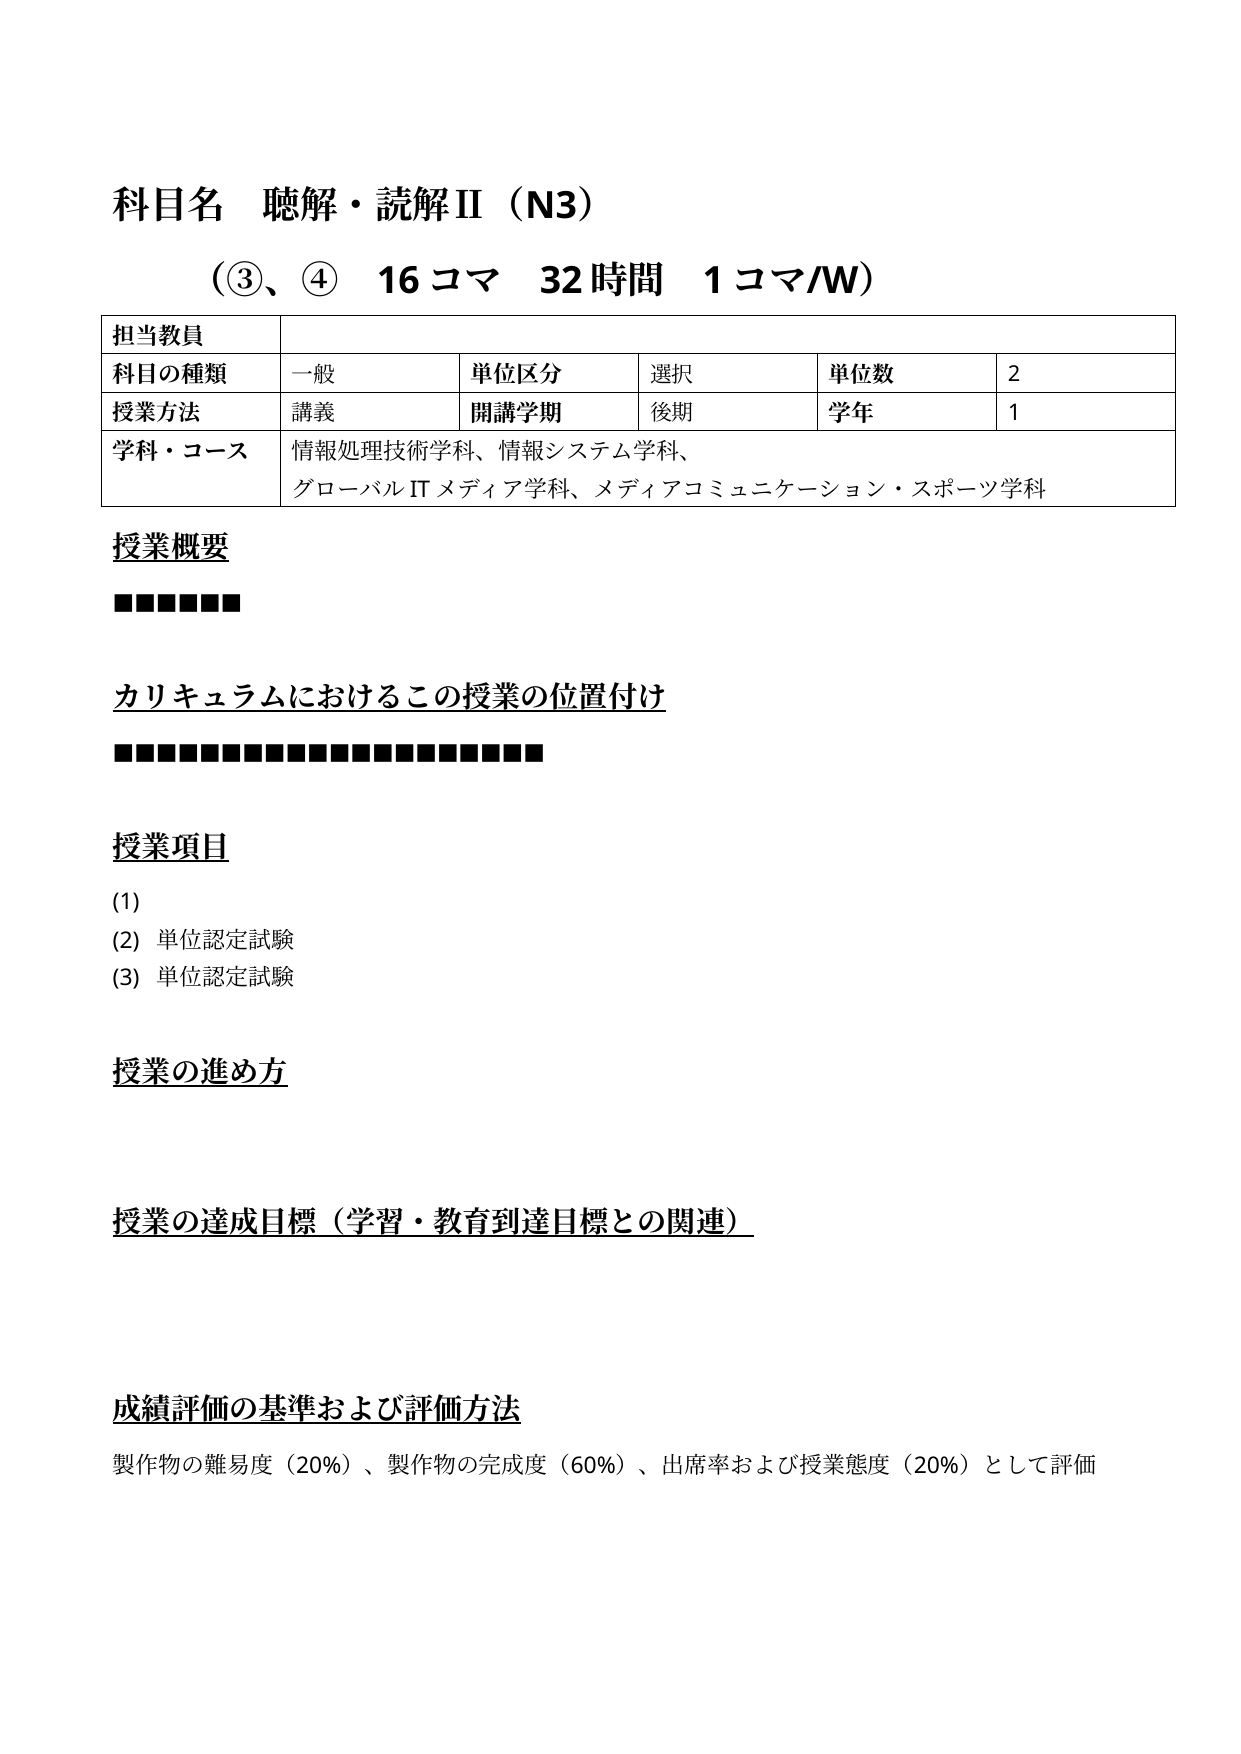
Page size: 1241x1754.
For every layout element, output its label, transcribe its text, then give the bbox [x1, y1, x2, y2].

text カリキュラムにおけるこの授業の位置付け [112, 657, 1128, 732]
table_cell 単位数 [818, 354, 996, 392]
table_cell 一般 [281, 354, 459, 392]
text 科目名 聴解・読解Ⅱ（N3） [112, 164, 1128, 239]
table_cell 単位区分 [460, 354, 638, 392]
text ■■■■■■■■■■■■■■■■■■■■ [112, 732, 1128, 770]
table_cell 学年 [818, 393, 996, 430]
text 製作物の難易度（20%）、製作物の完成度（60%）、出席率および授業態度（20%）として評価 [112, 1445, 1128, 1482]
text 授業項目 [112, 807, 1128, 882]
table_cell 選択 [639, 354, 817, 392]
table_cell 講義 [281, 393, 459, 430]
text 成績評価の基準および評価方法 [112, 1370, 1128, 1445]
text 授業の進め方 [112, 1032, 1128, 1107]
table_cell 1 [997, 393, 1175, 430]
table_cell 後期 [639, 393, 817, 430]
text 授業概要 [112, 507, 1128, 582]
text ■■■■■■ [112, 582, 1128, 620]
table_cell 科目の種類 [102, 354, 280, 392]
list 単位認定試験 [112, 957, 1128, 995]
table_cell 情報処理技術学科、情報システム学科、 グローバルITメディア学科、メディアコミュニケーション・スポーツ学科 [281, 431, 1175, 506]
table_header [281, 316, 1175, 353]
list 単位認定試験 [112, 920, 1128, 957]
text （③、④ 16コマ 32時間 1コマ/W） [189, 239, 1128, 314]
table_cell 学科・コース [102, 431, 280, 506]
table_header 担当教員 [102, 316, 280, 353]
table_cell 2 [997, 354, 1175, 392]
text 授業の達成目標（学習・教育到達目標との関連） [112, 1182, 1128, 1257]
table_cell 授業方法 [102, 393, 280, 430]
table_cell 開講学期 [460, 393, 638, 430]
